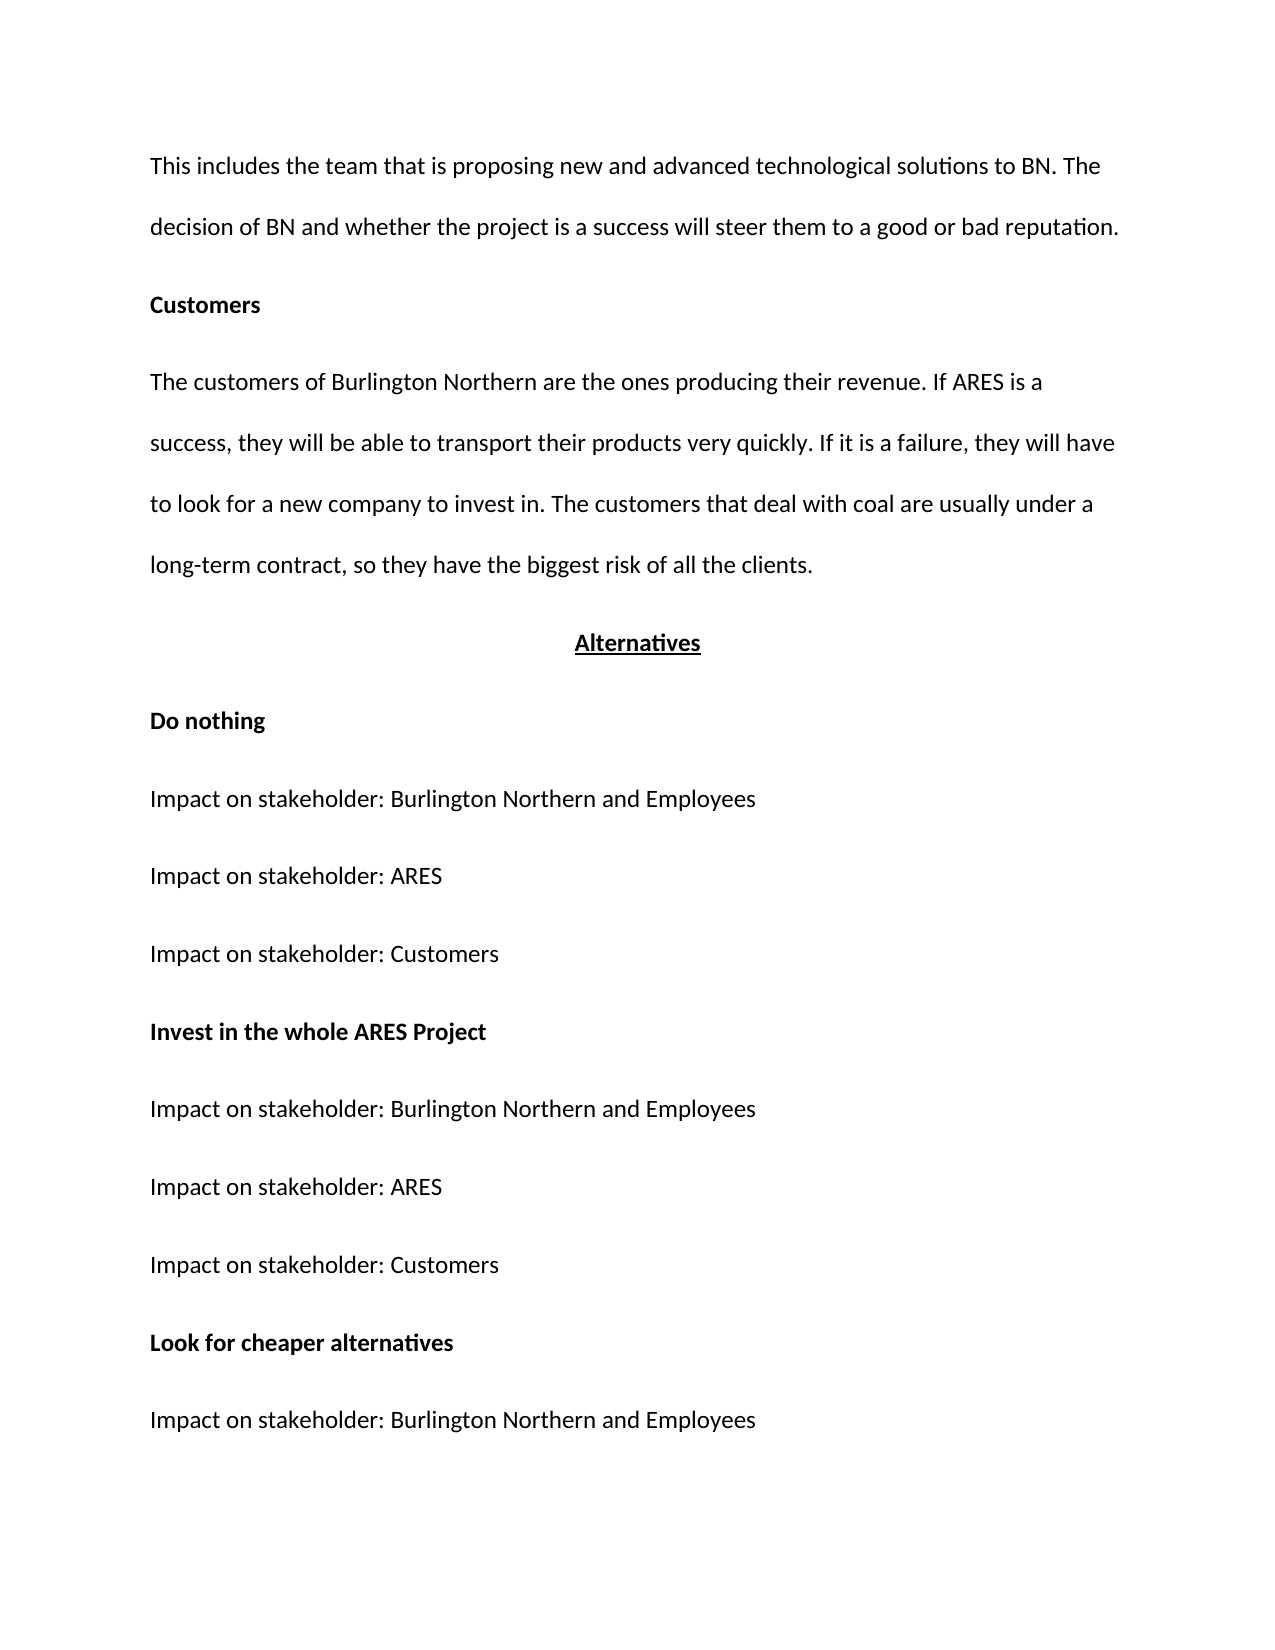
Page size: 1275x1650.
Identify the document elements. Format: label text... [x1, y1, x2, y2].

text Impact on stakeholder: Burlington Northern and Employees [150, 783, 1125, 813]
text Alternatives [150, 627, 1125, 658]
text Impact on stakeholder: Customers [150, 938, 1125, 969]
text Impact on stakeholder: Burlington Northern and Employees [150, 1093, 1125, 1124]
text Invest in the whole ARES Project [150, 1016, 1125, 1046]
text Impact on stakeholder: Customers [150, 1249, 1125, 1279]
text Impact on stakeholder: ARES [150, 860, 1125, 891]
text Impact on stakeholder: Burlington Northern and Employees [150, 1404, 1125, 1435]
text The customers of Burlington Northern are the ones producing their revenue. If ARES is a success, they will be able to transport their products very quickly. If it is a failure, they will have to look for a new company to invest in. The customers that deal with coal are usually under a long-term contract, so they have the biggest risk of all the clients. [150, 366, 1125, 580]
text Do nothing [150, 705, 1125, 736]
text Look for cheaper alternatives [150, 1327, 1125, 1357]
text Customers [150, 289, 1125, 319]
text This includes the team that is proposing new and advanced technological solutions to BN. The decision of BN and whether the project is a success will steer them to a good or bad reputation. [150, 150, 1125, 242]
text Impact on stakeholder: ARES [150, 1171, 1125, 1202]
